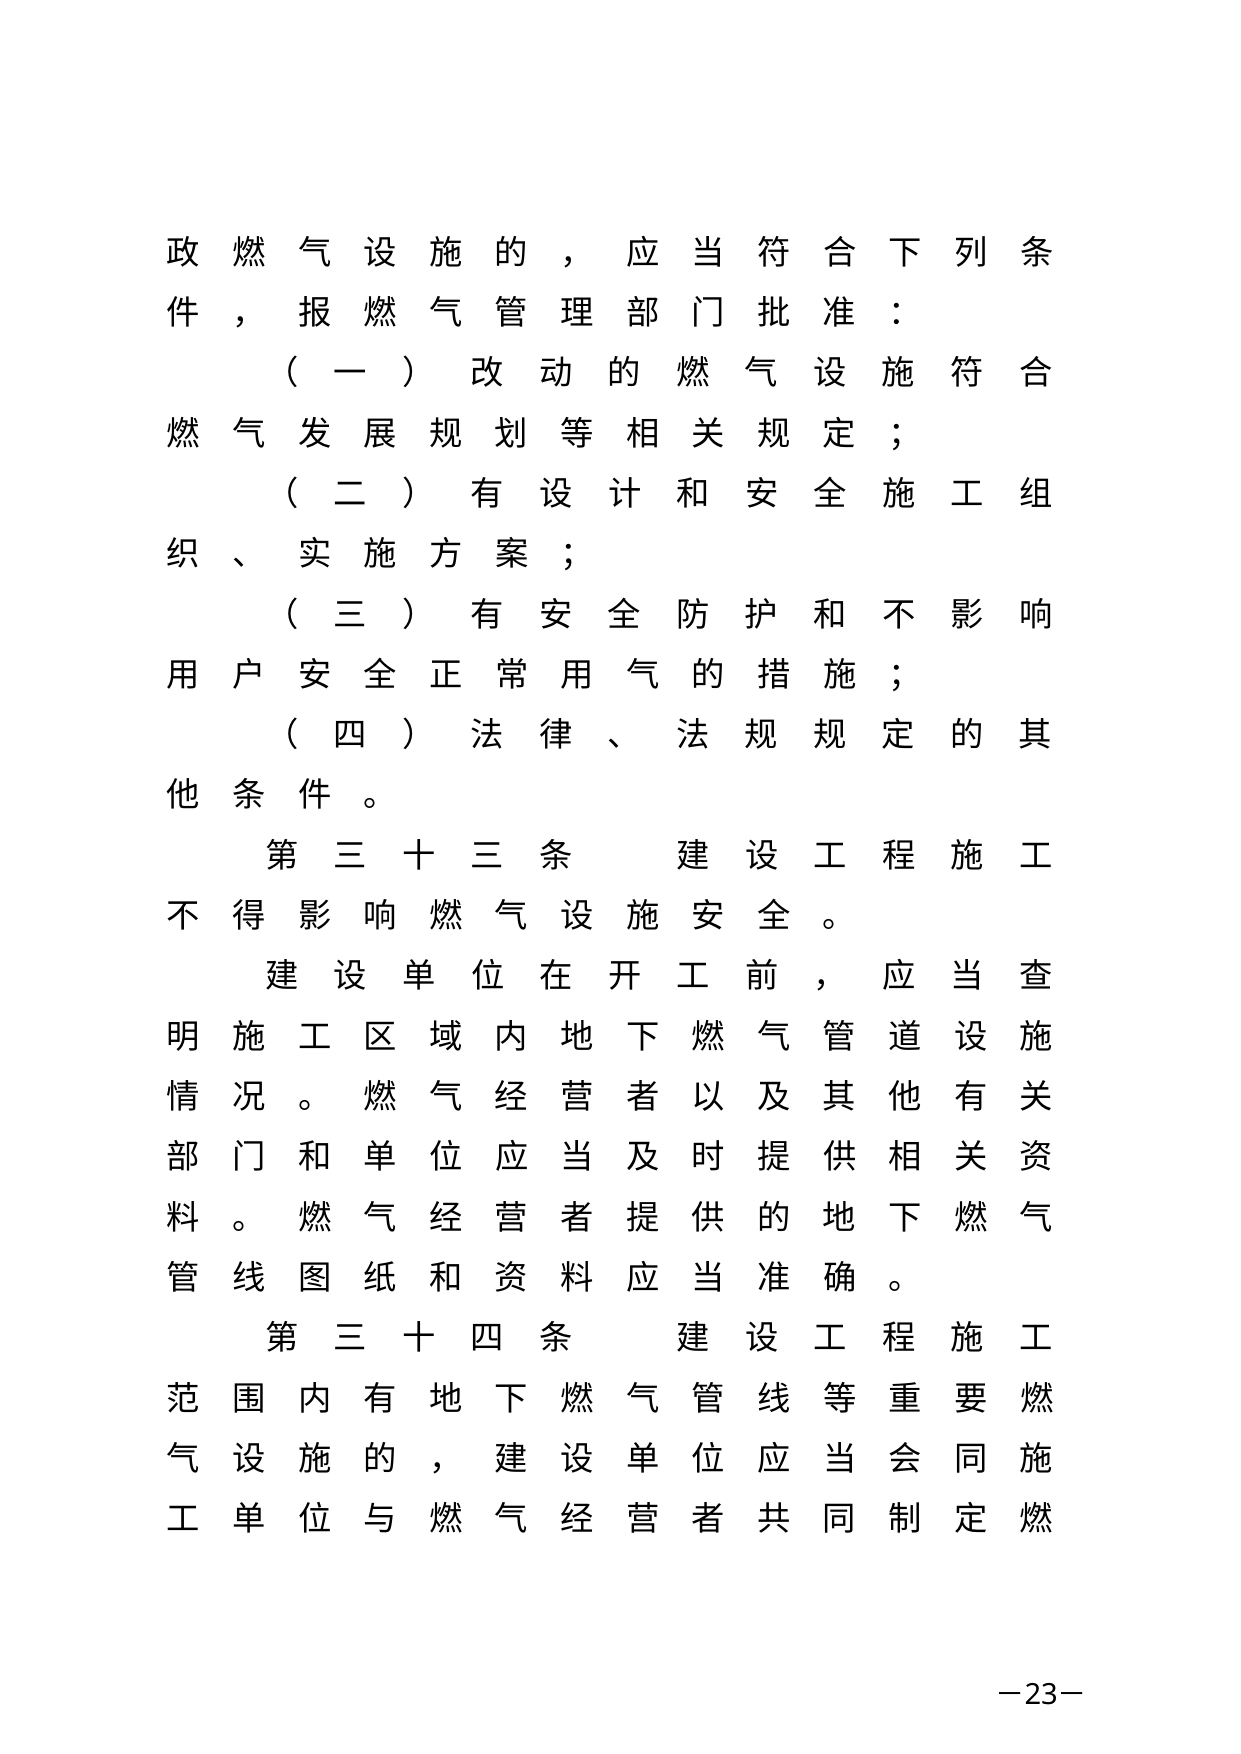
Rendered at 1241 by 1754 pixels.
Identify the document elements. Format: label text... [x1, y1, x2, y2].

text 第三十三条 建设工程施工不得影响燃气设施安全。 [167, 822, 1085, 943]
text （二）有设计和安全施工组织、实施方案； [167, 461, 1085, 581]
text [167, 1305, 1085, 1546]
text （一）改动的燃气设施符合燃气发展规划等相关规定； [167, 340, 1085, 461]
text （四）法律、法规规定的其他条件。 [167, 702, 1085, 822]
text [167, 219, 1085, 340]
text 建设单位在开工前，应当查明施工区域内地下燃气管道设施情况。燃气经营者以及其他有关部门和单位应当及时提供相关资料。燃气经营者提供的地下燃气管线图纸和资料应当准确。 [167, 943, 1085, 1305]
text （三）有安全防护和不影响用户安全正常用气的措施； [167, 581, 1085, 702]
